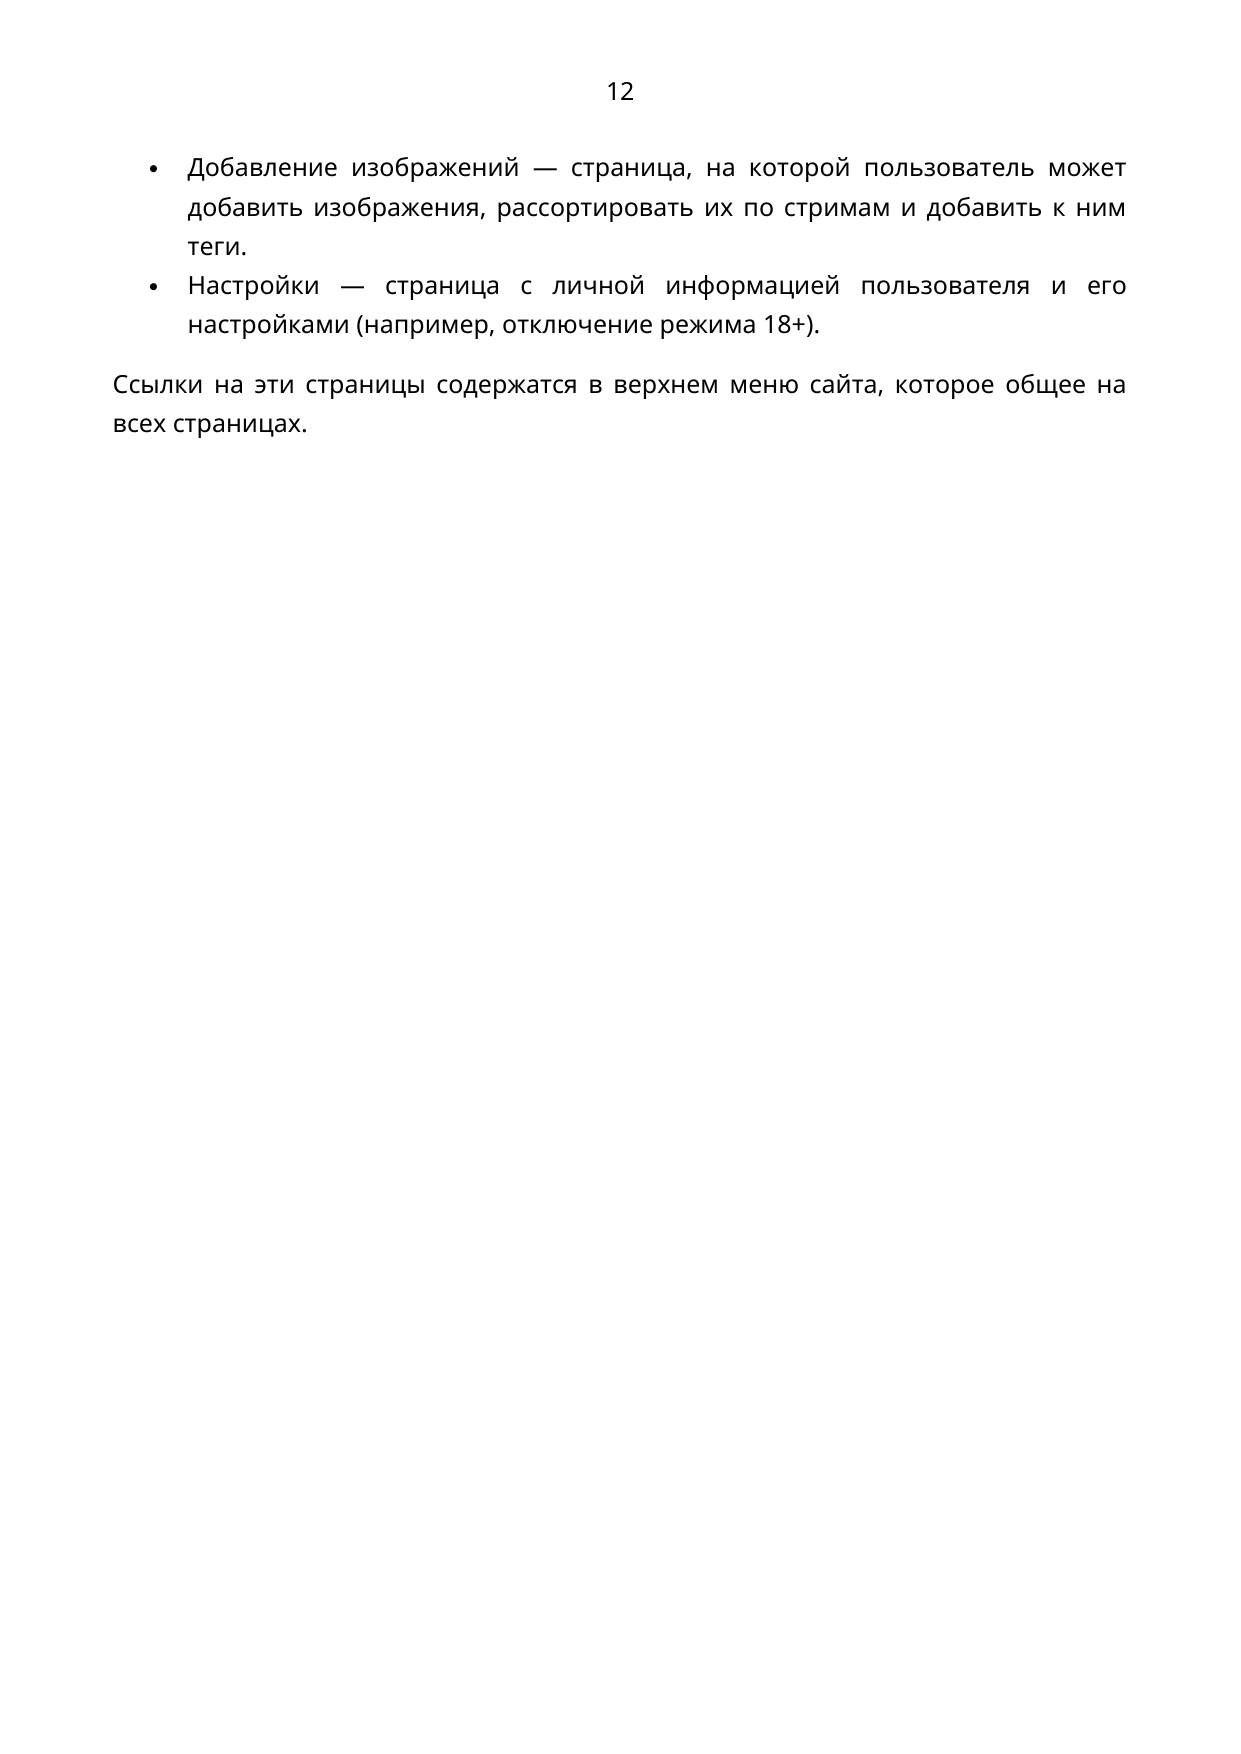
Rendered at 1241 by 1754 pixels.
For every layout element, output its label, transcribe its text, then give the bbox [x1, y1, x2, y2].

list Добавление изображений — страница, на которой пользователь может добавить изображения, рассортировать их по стримам и добавить к ним теги. [150, 150, 1128, 262]
text Ссылки на эти страницы содержатся в верхнем меню сайта, которое общее на всех страницах. [112, 367, 1128, 440]
list Настройки — страница с личной информацией пользователя и его настройками (например, отключение режима 18+). [150, 267, 1128, 341]
